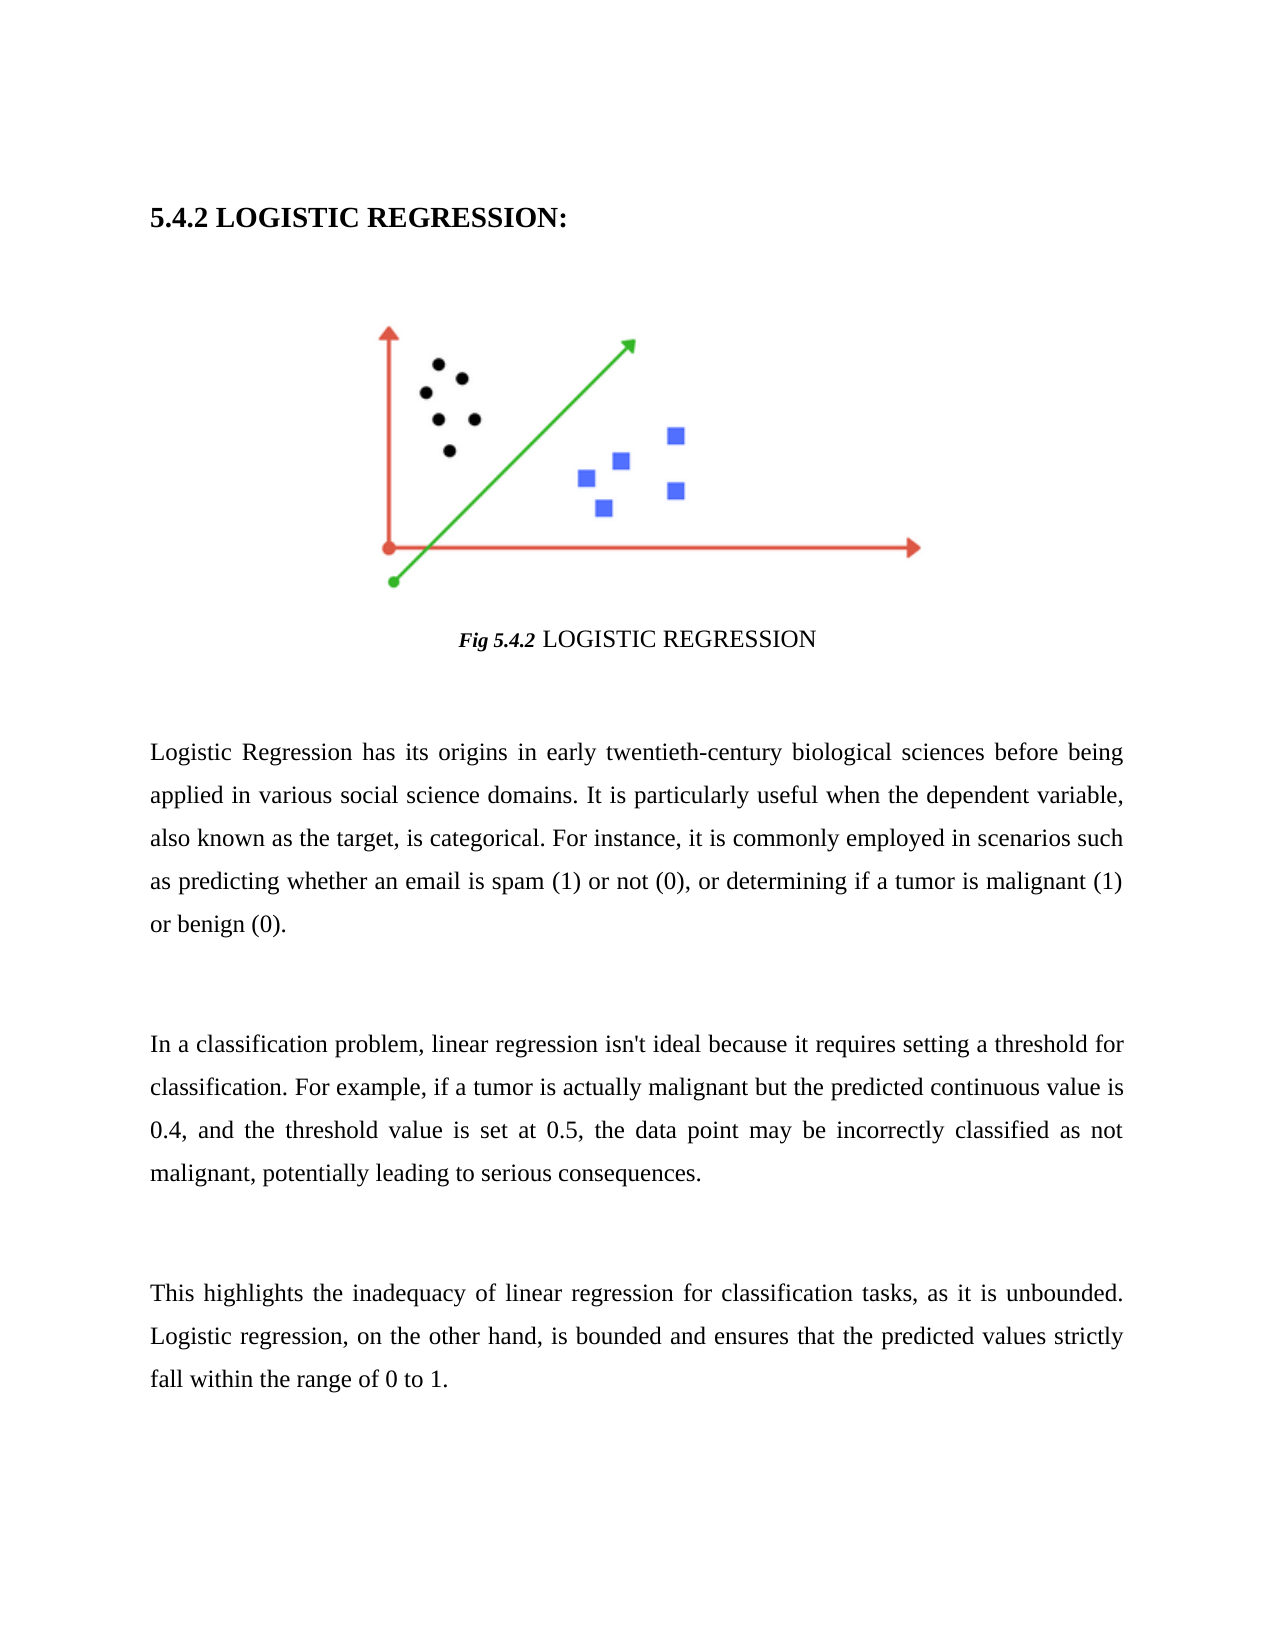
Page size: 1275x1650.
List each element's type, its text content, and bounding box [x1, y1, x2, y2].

text Logistic Regression has its origins in early twentieth-century biological sciences before being applied in various social science domains. It is particularly useful when the dependent variable, also known as the target, is categorical. For instance, it is commonly employed in scenarios such as predicting whether an email is spam (1) or not (0), or determining if a tumor is malignant (1) or benign (0). [150, 737, 1125, 938]
text Fig 5.4.2 LOGISTIC REGRESSION [150, 624, 1125, 653]
picture [315, 300, 960, 608]
text In a classification problem, linear regression isn't ideal because it requires setting a threshold for classification. For example, if a tumor is actually malignant but the predicted continuous value is 0.4, and the threshold value is set at 0.5, the data point may be incorrectly classified as not malignant, potentially leading to serious consequences. [150, 1029, 1125, 1187]
text 5.4.2 LOGISTIC REGRESSION: [150, 200, 1125, 234]
text This highlights the inadequacy of linear regression for classification tasks, as it is unbounded. Logistic regression, on the other hand, is bounded and ensures that the predicted values strictly fall within the range of 0 to 1. [150, 1278, 1125, 1393]
